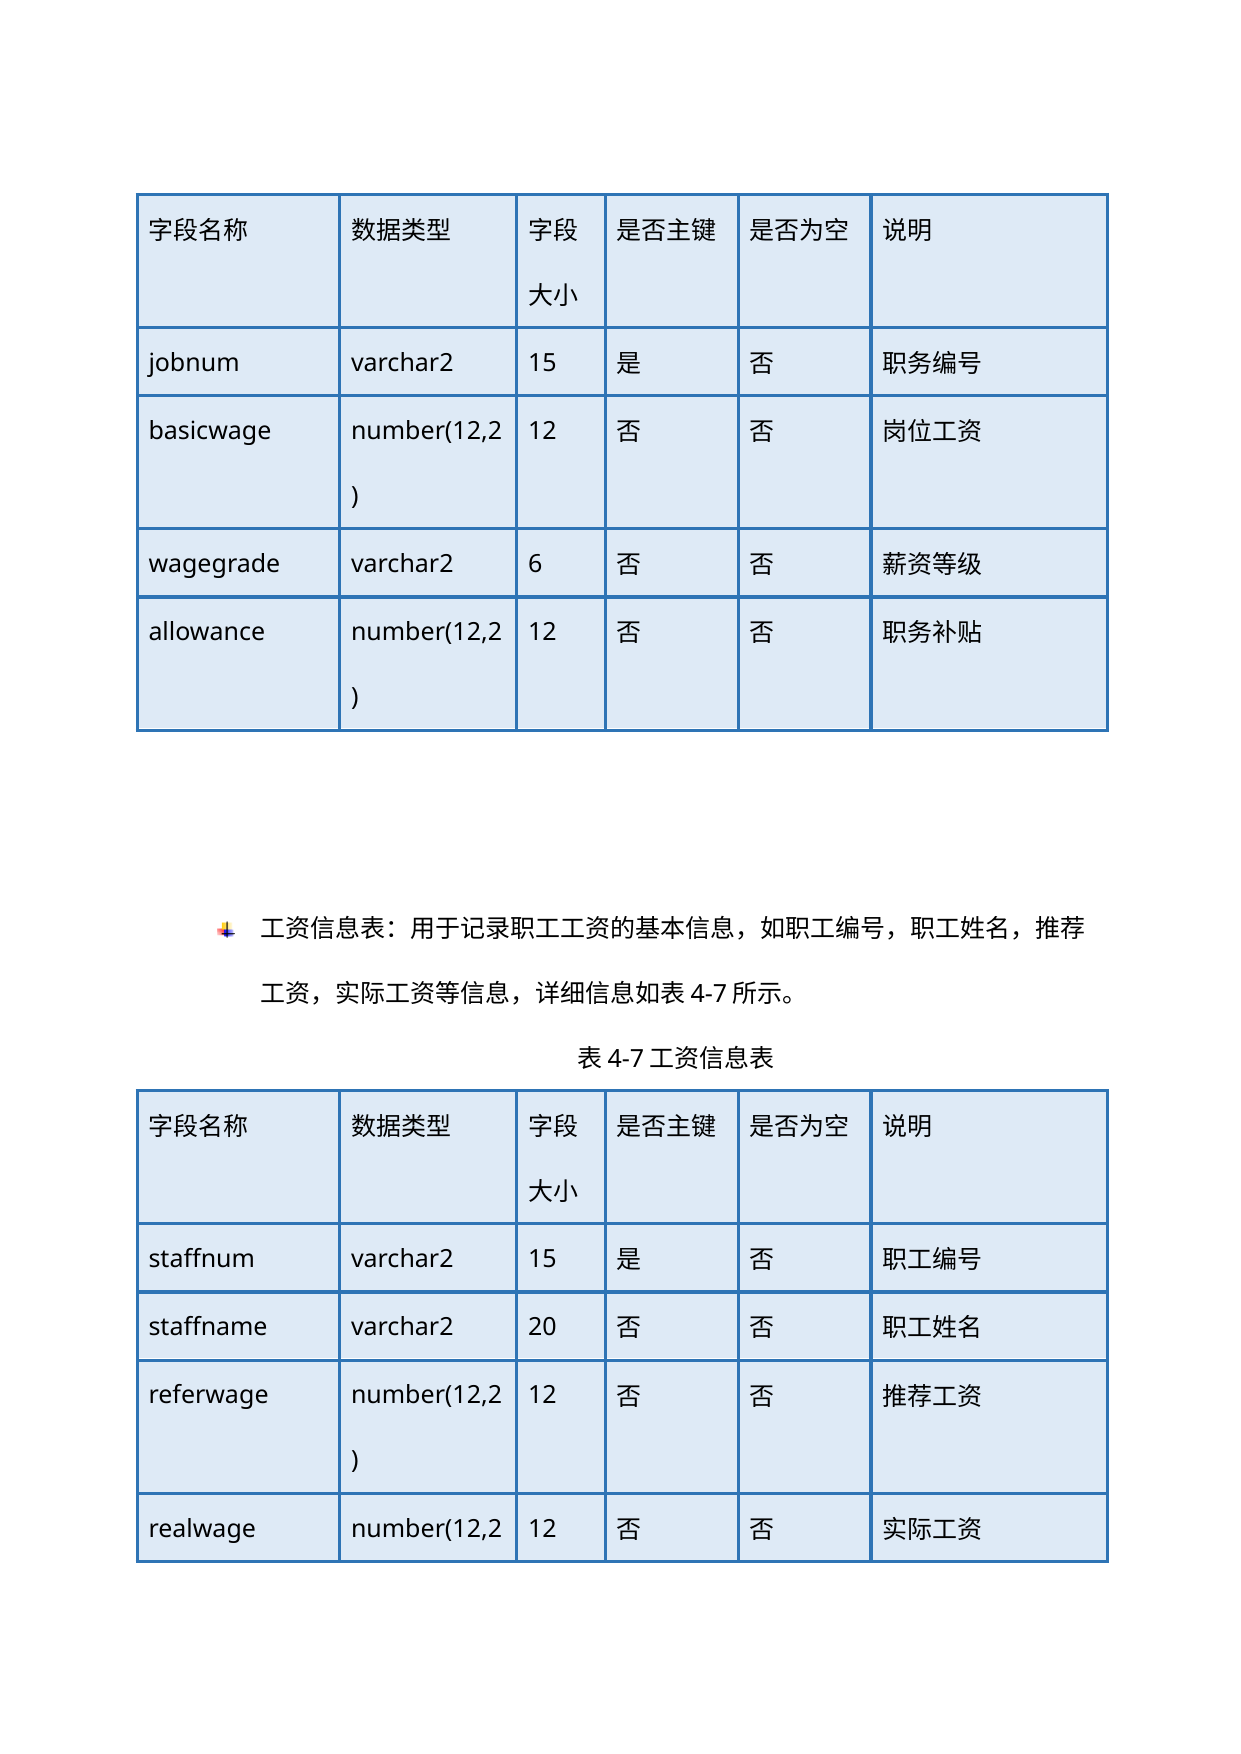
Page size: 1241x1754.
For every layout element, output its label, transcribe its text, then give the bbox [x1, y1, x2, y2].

table_cell number(12,2) [341, 1495, 515, 1560]
table_header 说明 [873, 1092, 1106, 1222]
table_cell varchar2 [341, 329, 515, 394]
table_cell 职工姓名 [873, 1294, 1106, 1358]
table_cell 否 [607, 530, 737, 595]
table_cell 职工编号 [873, 1225, 1106, 1290]
table_cell 12 [518, 1495, 604, 1560]
table_cell 否 [607, 1294, 737, 1358]
table_cell 是 [607, 329, 737, 394]
table_header 字段大小 [518, 1092, 604, 1222]
table_cell jobnum [139, 329, 338, 394]
table_cell staffnum [139, 1225, 338, 1290]
table_cell 否 [607, 1362, 737, 1492]
table_cell 15 [518, 329, 604, 394]
table_cell 否 [740, 1225, 869, 1290]
table_cell wagegrade [139, 530, 338, 595]
table_cell number(12,2) [341, 397, 515, 527]
table_cell 薪资等级 [873, 530, 1106, 595]
table_cell 15 [518, 1225, 604, 1290]
table_cell 否 [740, 1495, 869, 1560]
table_cell 6 [518, 530, 604, 595]
table_cell 20 [518, 1294, 604, 1358]
table_cell 是 [607, 1225, 737, 1290]
table_cell 否 [740, 397, 869, 527]
table_header 是否主键 [607, 196, 737, 326]
table_header 字段名称 [139, 196, 338, 326]
table_header 是否为空 [740, 196, 869, 326]
table_cell allowance [139, 599, 338, 728]
table_cell 否 [740, 1294, 869, 1358]
table_cell staffname [139, 1294, 338, 1358]
picture [217, 920, 235, 938]
table_cell 否 [607, 1495, 737, 1560]
table_cell 职务编号 [873, 329, 1106, 394]
table_cell varchar2 [341, 530, 515, 595]
table_cell referwage [139, 1362, 338, 1492]
table_cell varchar2 [341, 1225, 515, 1290]
text 表4-7工资信息表 [252, 1024, 1087, 1089]
list 工资信息表：用于记录职工工资的基本信息，如职工编号，职工姓名，推荐工资，实际工资等信息，详细信息如表4-7所示。 [217, 894, 1087, 1024]
table_header 是否主键 [607, 1092, 737, 1222]
table_cell 否 [740, 1362, 869, 1492]
table_cell 实际工资 [873, 1495, 1106, 1560]
table_cell 推荐工资 [873, 1362, 1106, 1492]
table_cell basicwage [139, 397, 338, 527]
table_cell number(12,2) [341, 599, 515, 728]
table_header 数据类型 [341, 1092, 515, 1222]
table_cell 12 [518, 599, 604, 728]
table_cell 否 [740, 599, 869, 728]
table_cell 否 [607, 599, 737, 728]
table_cell 职务补贴 [873, 599, 1106, 728]
table_cell 否 [740, 329, 869, 394]
table_cell number(12,2) [341, 1362, 515, 1492]
table_cell realwage [139, 1495, 338, 1560]
table_cell 否 [740, 530, 869, 595]
table_header 说明 [873, 196, 1106, 326]
table_header 字段名称 [139, 1092, 338, 1222]
table_cell 12 [518, 1362, 604, 1492]
table_header 是否为空 [740, 1092, 869, 1222]
table_cell 12 [518, 397, 604, 527]
table_header 数据类型 [341, 196, 515, 326]
table_cell varchar2 [341, 1294, 515, 1358]
table_cell 否 [607, 397, 737, 527]
table_cell 岗位工资 [873, 397, 1106, 527]
table_header 字段大小 [518, 196, 604, 326]
